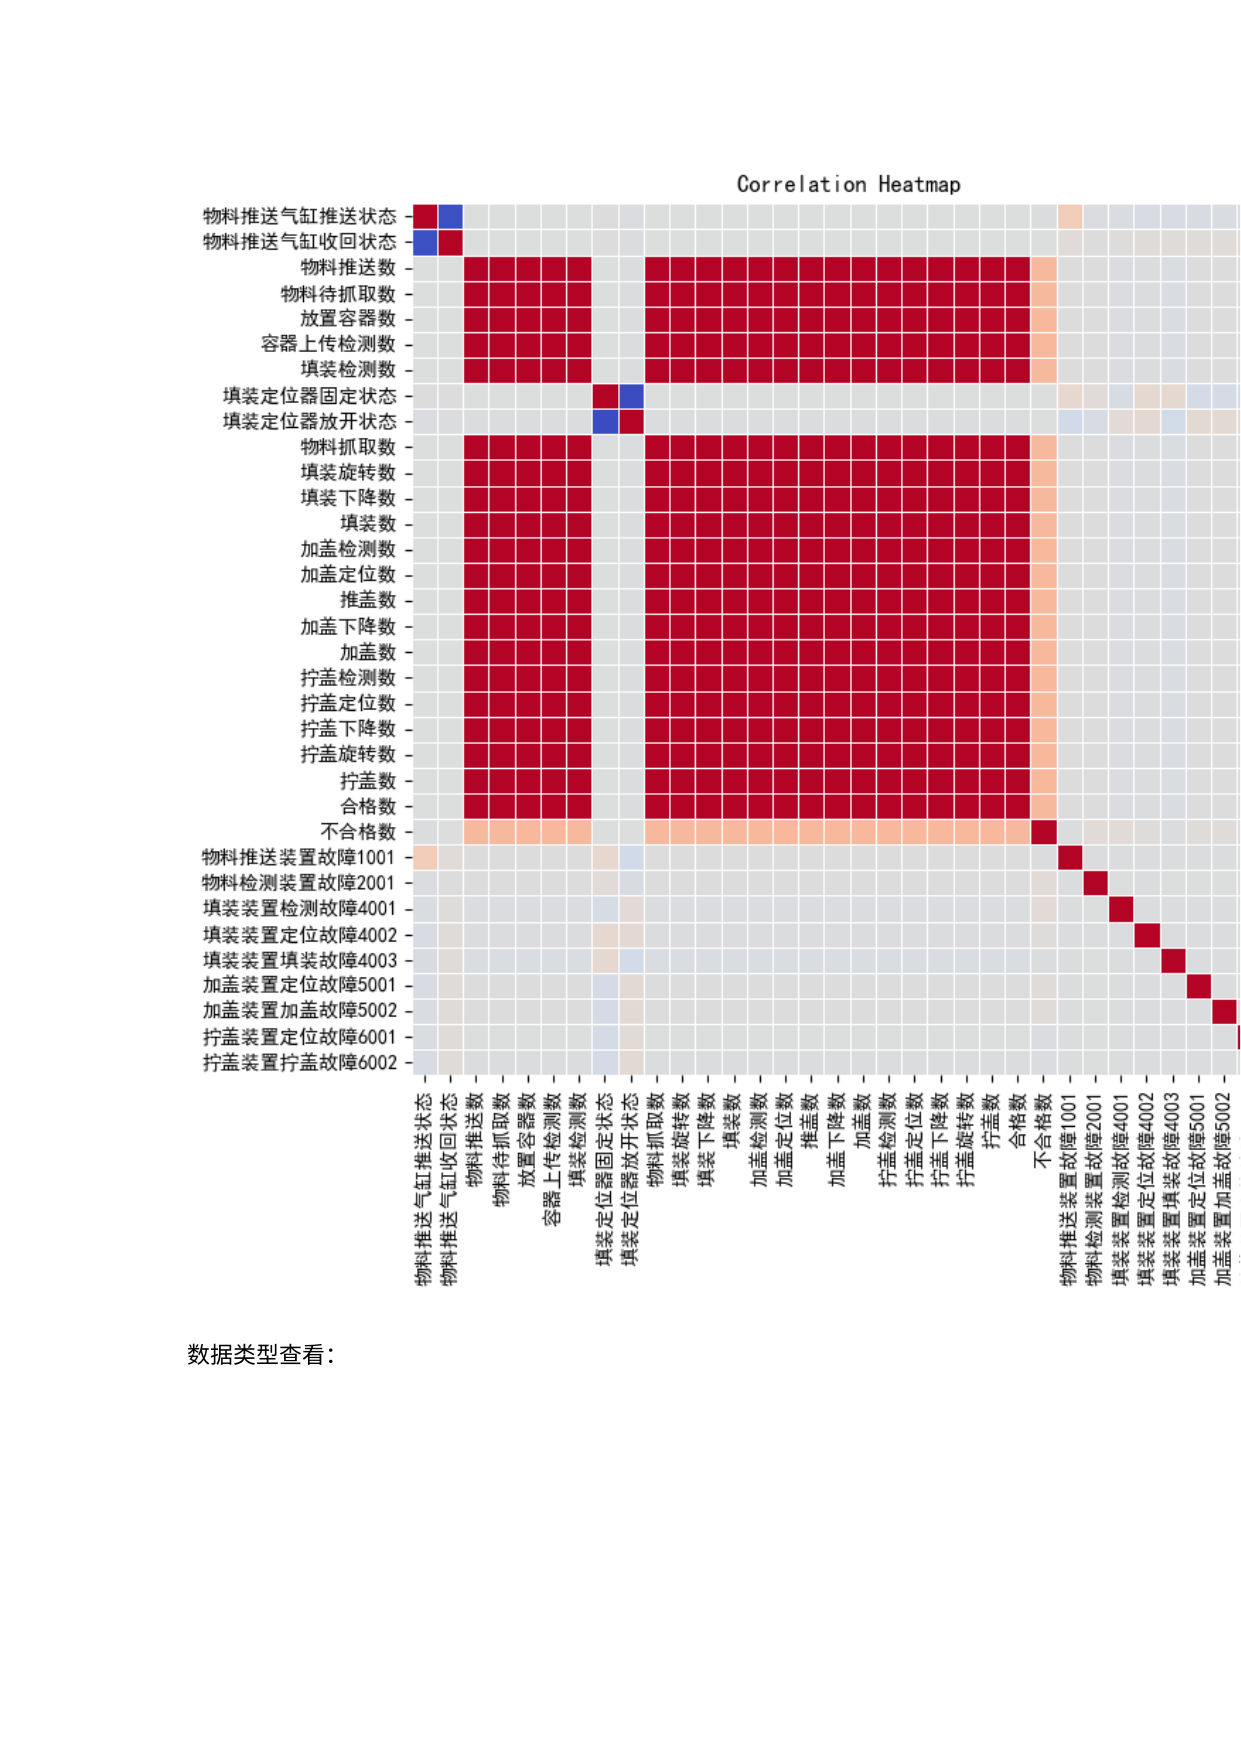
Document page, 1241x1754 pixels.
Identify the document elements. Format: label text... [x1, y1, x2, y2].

text 数据类型查看： [187, 1321, 1053, 1386]
picture [187, 162, 1241, 1300]
